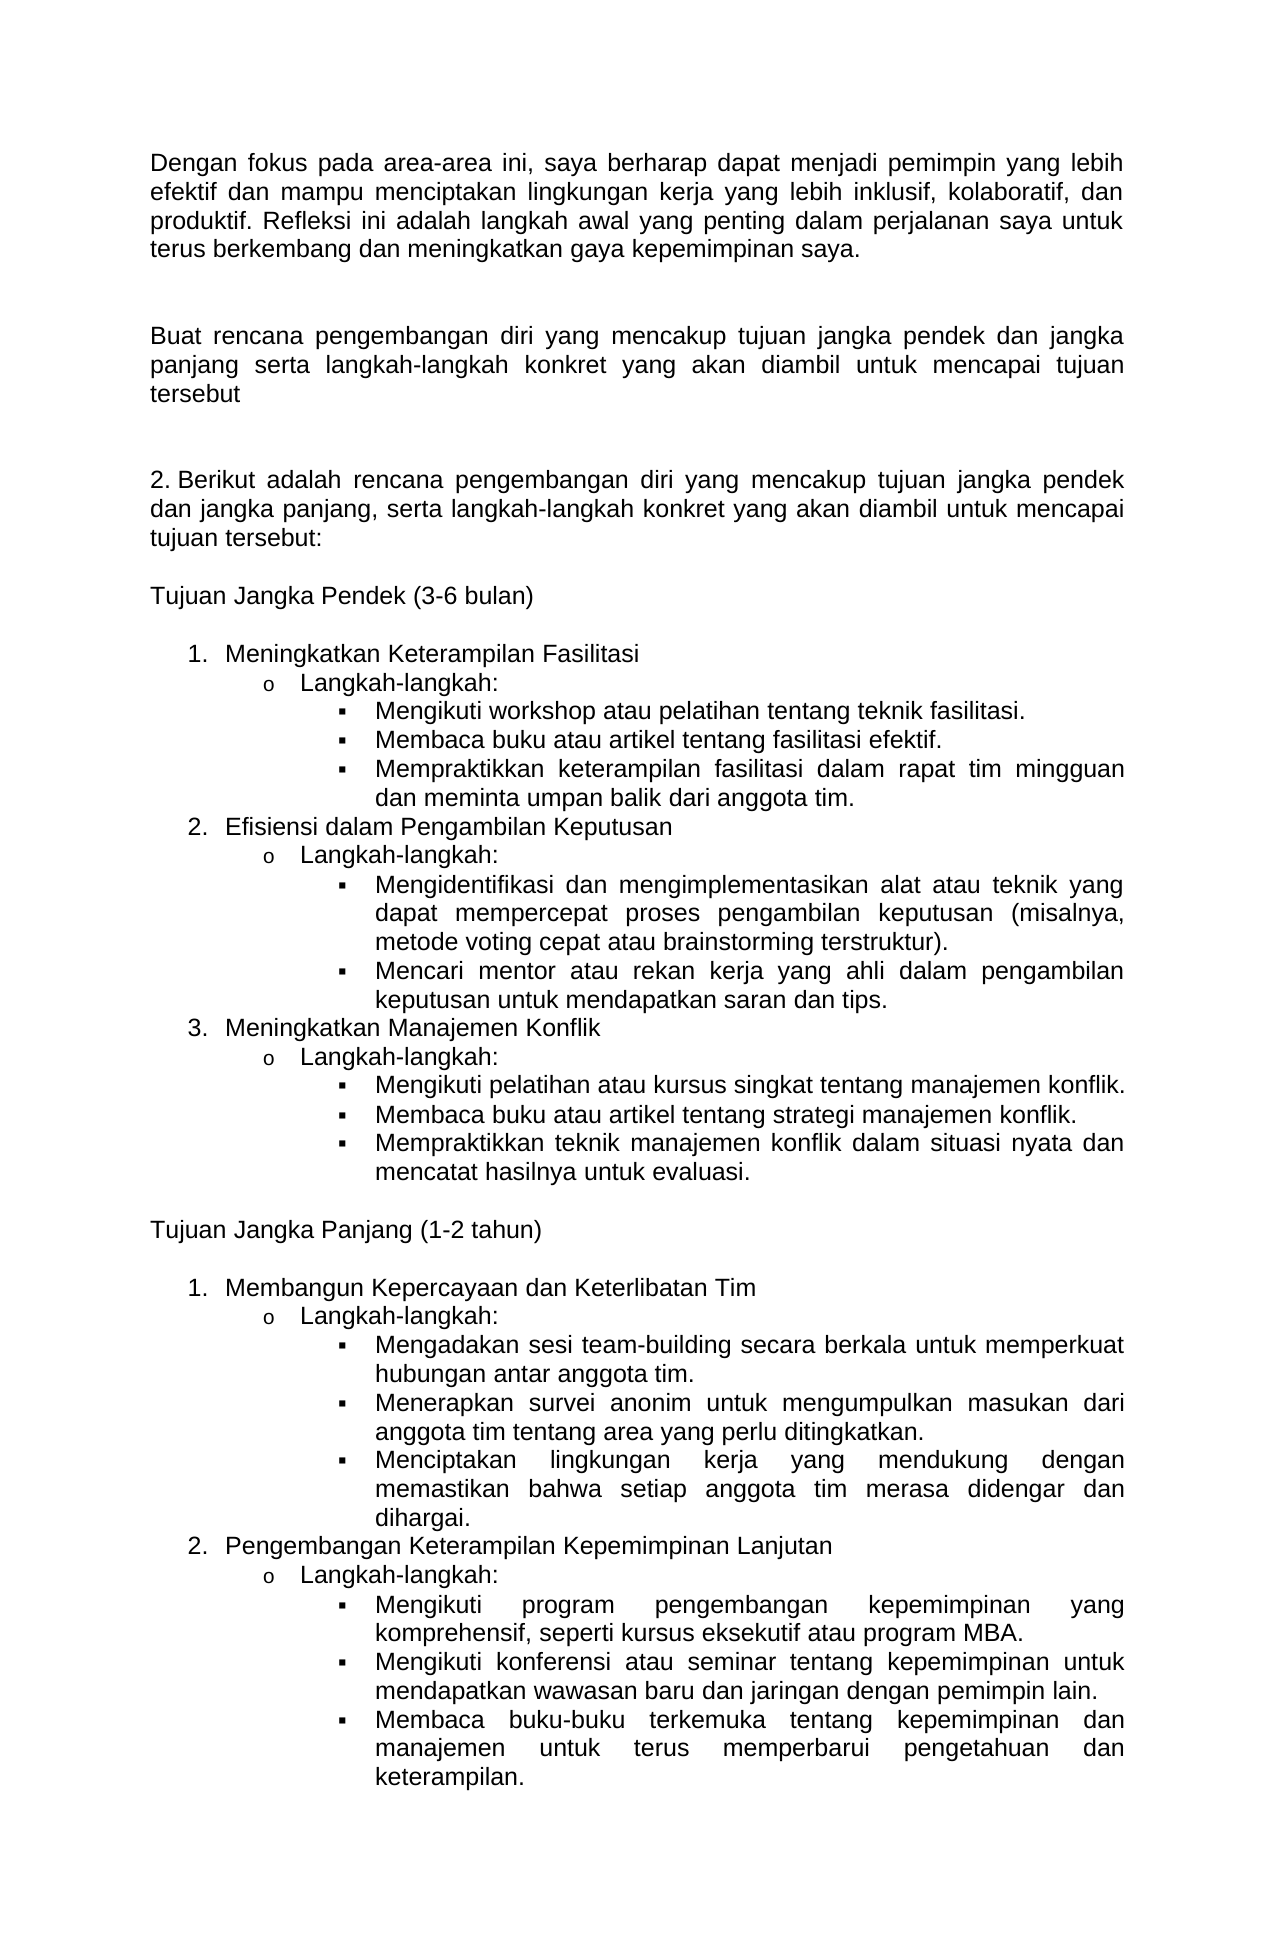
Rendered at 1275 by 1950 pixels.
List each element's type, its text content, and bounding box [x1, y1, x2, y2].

list Mengadakan sesi team-building secara berkala untuk memperkuat hubungan antar anggota tim. [337, 1331, 1125, 1388]
list Mengikuti program pengembangan kepemimpinan yang komprehensif, seperti kursus eksekutif atau program MBA. [337, 1589, 1125, 1647]
list Meningkatkan Manajemen Konflik [187, 1013, 1137, 1042]
list Pengembangan Keterampilan Kepemimpinan Lanjutan [187, 1532, 1137, 1560]
text Tujuan Jangka Pendek (3-6 bulan) [150, 581, 1137, 610]
list Membaca buku atau artikel tentang strategi manajemen konflik. [337, 1099, 1137, 1128]
list Langkah-langkah: [262, 1301, 1137, 1331]
text Buat rencana pengembangan diri yang mencakup tujuan jangka pendek dan jangka panjang serta langkah-langkah konkret yang akan diambil untuk mencapai tujuan tersebut [150, 321, 1125, 407]
list Membangun Kepercayaan dan Keterlibatan Tim [187, 1272, 1137, 1301]
list Berikut adalah rencana pengembangan diri yang mencakup tujuan jangka pendek dan jangka panjang, serta langkah-langkah konkret yang akan diambil untuk mencapai tujuan tersebut: [150, 466, 1125, 552]
list Langkah-langkah: [262, 668, 1137, 697]
list Mencari mentor atau rekan kerja yang ahli dalam pengambilan keputusan untuk mendapatkan saran dan tips. [337, 956, 1125, 1013]
list Langkah-langkah: [262, 840, 1137, 869]
list Mengikuti konferensi atau seminar tentang kepemimpinan untuk mendapatkan wawasan baru dan jaringan dengan pemimpin lain. [337, 1647, 1125, 1704]
list Menciptakan lingkungan kerja yang mendukung dengan memastikan bahwa setiap anggota tim merasa didengar dan dihargai. [337, 1446, 1125, 1532]
list Mengidentifikasi dan mengimplementasikan alat atau teknik yang dapat mempercepat proses pengambilan keputusan (misalnya, metode voting cepat atau brainstorming terstruktur). [337, 869, 1125, 956]
list Mengikuti workshop atau pelatihan tentang teknik fasilitasi. [337, 697, 1137, 725]
text Dengan fokus pada area-area ini, saya berharap dapat menjadi pemimpin yang lebih efektif dan mampu menciptakan lingkungan kerja yang lebih inklusif, kolaboratif, dan produktif. Refleksi ini adalah langkah awal yang penting dalam perjalanan saya untuk terus berkembang dan meningkatkan gaya kepemimpinan saya. [150, 148, 1125, 263]
list Efisiensi dalam Pengambilan Keputusan [187, 812, 1137, 840]
list Langkah-langkah: [262, 1042, 1137, 1071]
list Membaca buku atau artikel tentang fasilitasi efektif. [337, 725, 1137, 754]
list Mempraktikkan keterampilan fasilitasi dalam rapat tim mingguan dan meminta umpan balik dari anggota tim. [337, 754, 1125, 812]
list Menerapkan survei anonim untuk mengumpulkan masukan dari anggota tim tentang area yang perlu ditingkatkan. [337, 1388, 1125, 1446]
text Tujuan Jangka Panjang (1-2 tahun) [150, 1214, 1137, 1243]
list Membaca buku-buku terkemuka tentang kepemimpinan dan manajemen untuk terus memperbarui pengetahuan dan keterampilan. [337, 1704, 1125, 1791]
list Mengikuti pelatihan atau kursus singkat tentang manajemen konflik. [337, 1071, 1137, 1099]
list Langkah-langkah: [262, 1560, 1137, 1589]
list Mempraktikkan teknik manajemen konflik dalam situasi nyata dan mencatat hasilnya untuk evaluasi. [337, 1128, 1125, 1186]
list Meningkatkan Keterampilan Fasilitasi [187, 639, 1137, 668]
